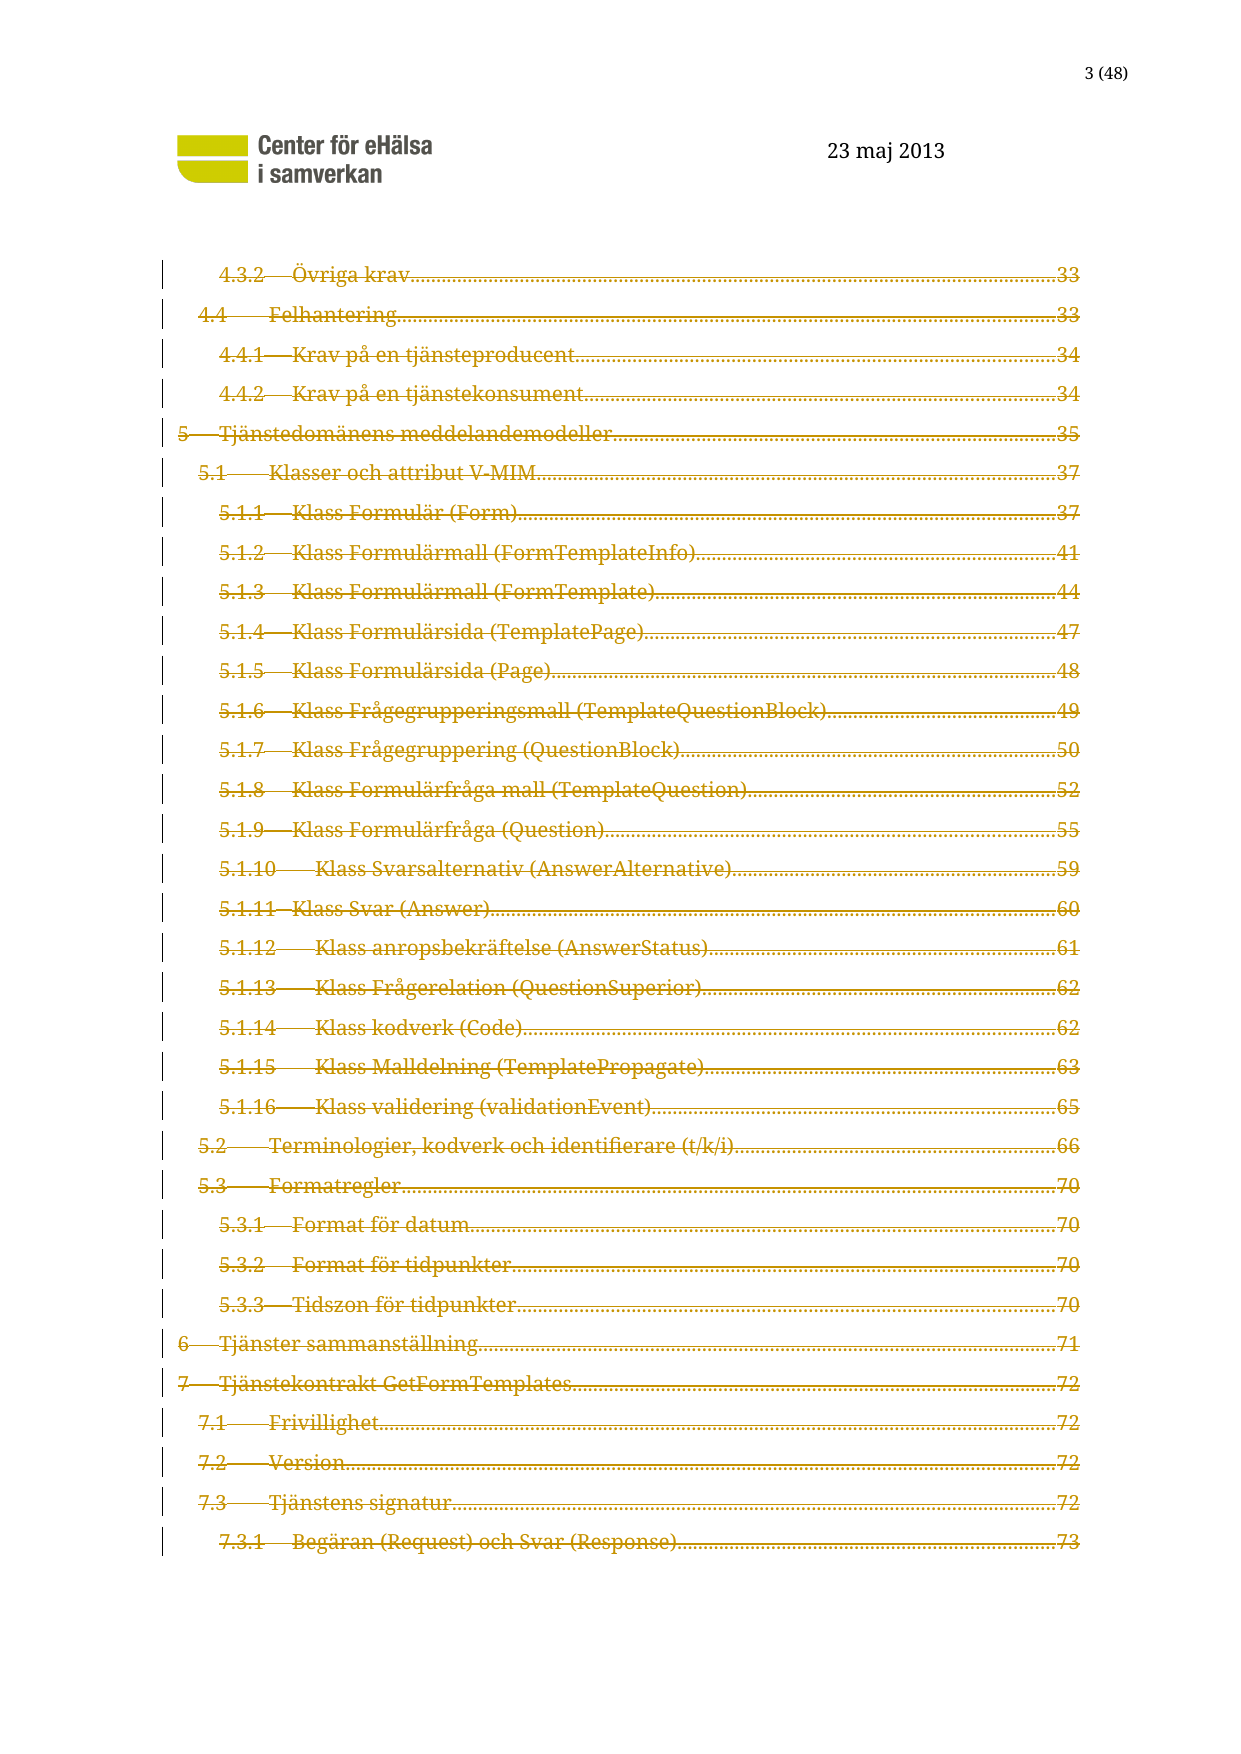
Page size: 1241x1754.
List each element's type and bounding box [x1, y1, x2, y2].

picture [177, 135, 432, 183]
